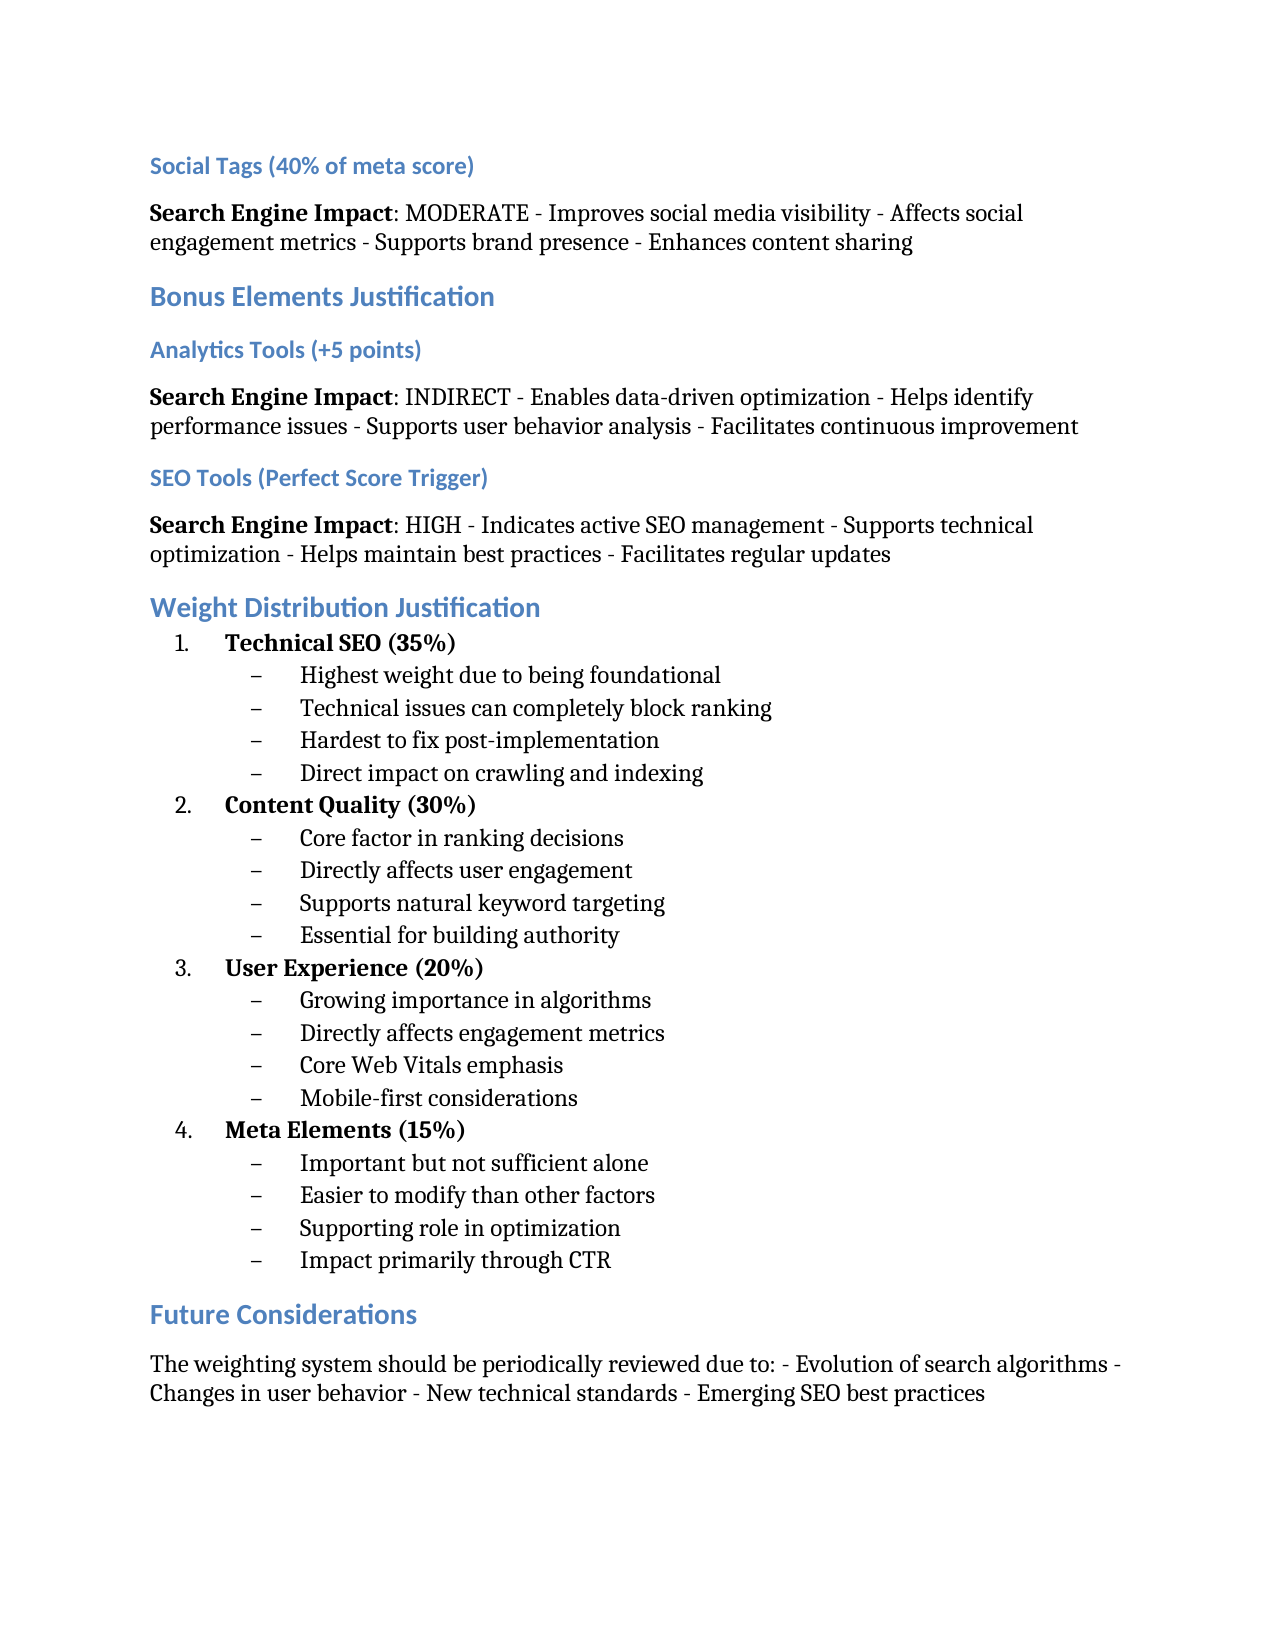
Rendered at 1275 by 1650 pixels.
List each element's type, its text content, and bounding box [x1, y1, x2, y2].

list Easier to modify than other factors [250, 1181, 1125, 1210]
list Mobile-first considerations [250, 1084, 1125, 1112]
list Directly affects engagement metrics [250, 1019, 1125, 1047]
list Essential for building authority [250, 921, 1125, 950]
list Supports natural keyword targeting [250, 889, 1125, 917]
list Technical SEO (35%) [175, 629, 1125, 657]
list Content Quality (30%) [175, 791, 1125, 820]
list Hardest to fix post-implementation [250, 726, 1125, 755]
list Supporting role in optimization [250, 1214, 1125, 1242]
list Directly affects user engagement [250, 856, 1125, 885]
text The weighting system should be periodically reviewed due to: - Evolution of search algorithms - Changes in user behavior - New technical standards - Emerging SEO best practices [150, 1350, 1125, 1408]
text Search Engine Impact: INDIRECT - Enables data-driven optimization - Helps identify performance issues - Supports user behavior analysis - Facilitates continuous improvement [150, 383, 1125, 441]
text Search Engine Impact: MODERATE - Improves social media visibility - Affects social engagement metrics - Supports brand presence - Enhances content sharing [150, 199, 1125, 257]
subtitle Social Tags (40% of meta score) [150, 150, 1125, 181]
list Impact primarily through CTR [250, 1246, 1125, 1275]
subtitle Weight Distribution Justification [150, 589, 1125, 625]
subtitle Future Considerations [150, 1296, 1125, 1331]
list Core Web Vitals emphasis [250, 1051, 1125, 1080]
list Technical issues can completely block ranking [250, 694, 1125, 722]
list Core factor in ranking decisions [250, 824, 1125, 852]
subtitle Bonus Elements Justification [150, 278, 1125, 313]
list Growing importance in algorithms [250, 986, 1125, 1015]
subtitle Analytics Tools (+5 points) [150, 334, 1125, 364]
text Search Engine Impact: HIGH - Indicates active SEO management - Supports technical optimization - Helps maintain best practices - Facilitates regular updates [150, 511, 1125, 568]
subtitle SEO Tools (Perfect Score Trigger) [150, 462, 1125, 492]
list Direct impact on crawling and indexing [250, 759, 1125, 787]
list Highest weight due to being foundational [250, 661, 1125, 690]
list Important but not sufficient alone [250, 1149, 1125, 1177]
list User Experience (20%) [175, 954, 1125, 982]
list Meta Elements (15%) [175, 1116, 1125, 1145]
